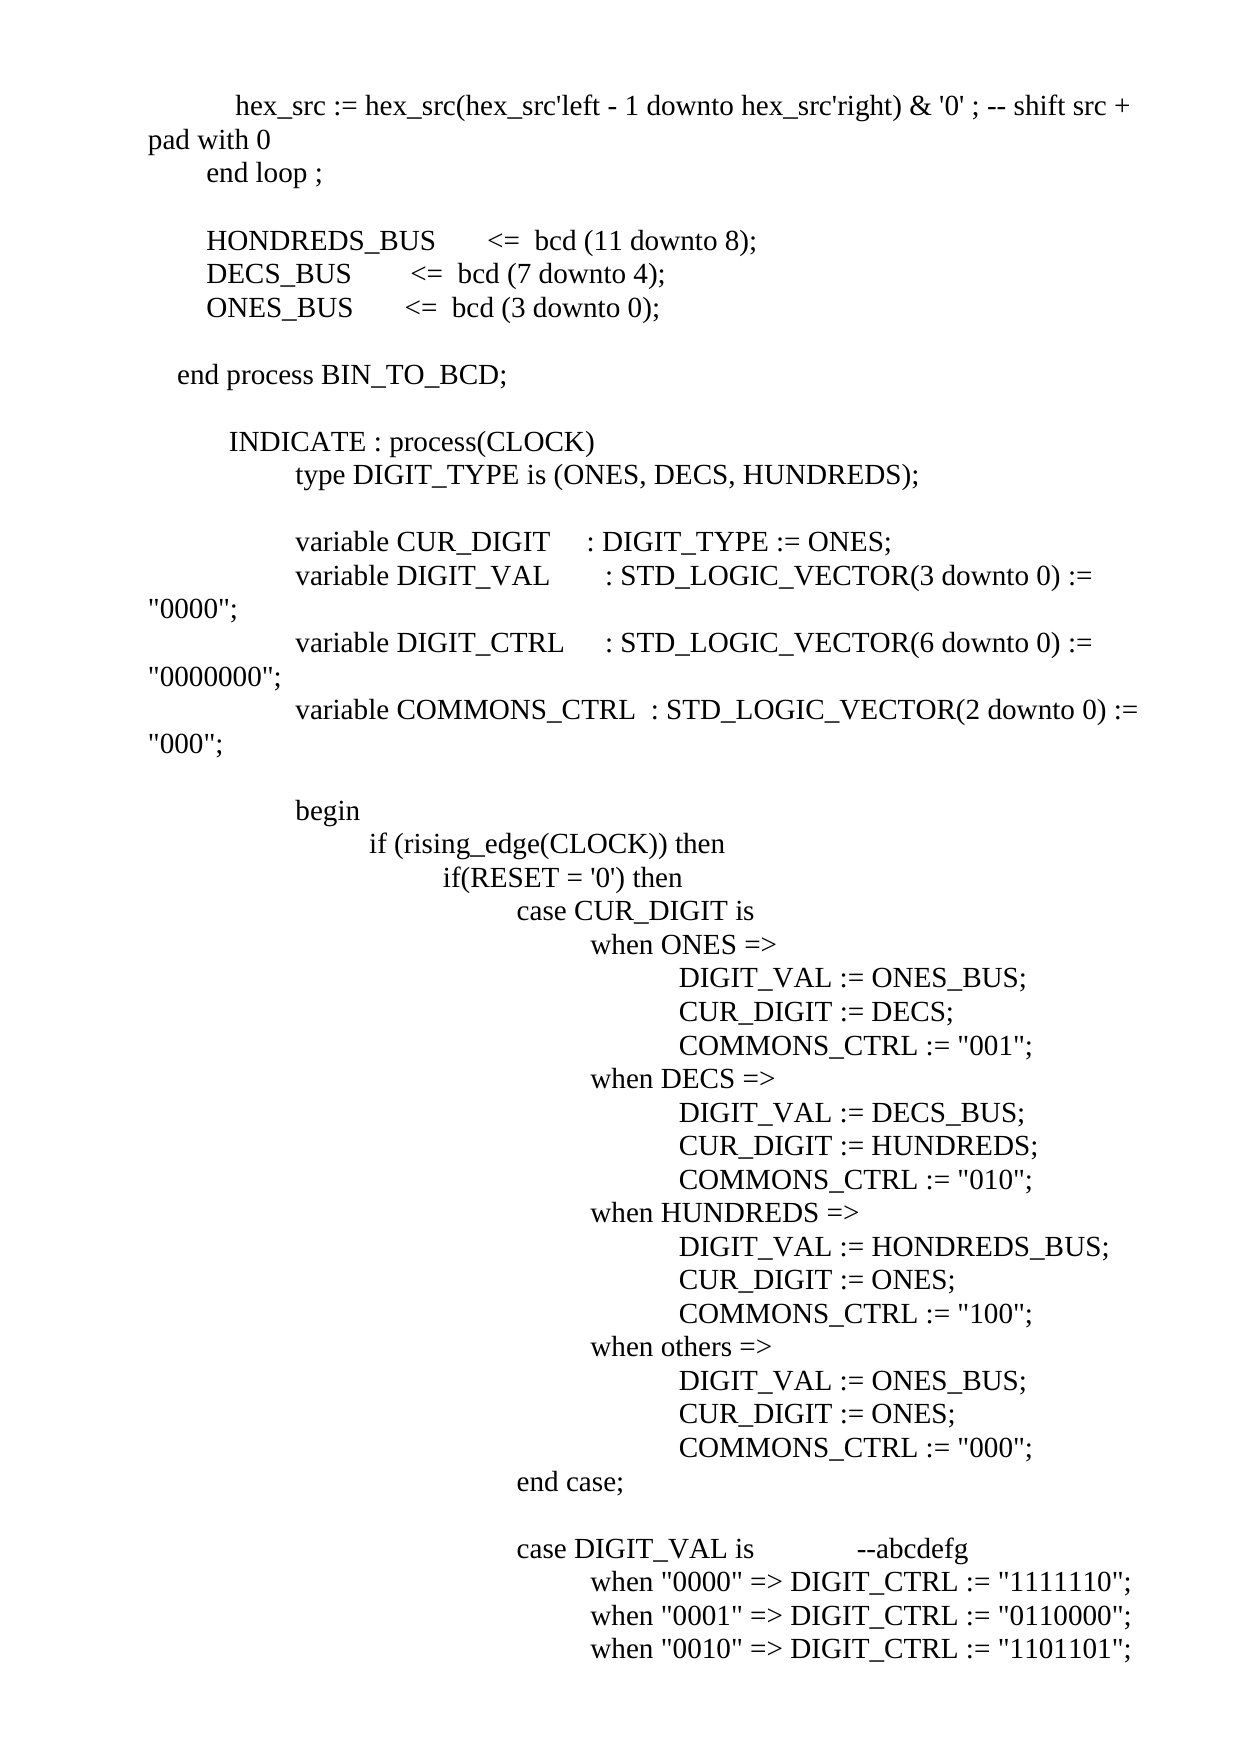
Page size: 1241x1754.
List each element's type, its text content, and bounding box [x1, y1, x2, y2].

text begin [148, 793, 1152, 826]
text hex_src := hex_src(hex_src'left - 1 downto hex_src'right) & '0' ; -- shift src + pad with 0 [148, 88, 1152, 156]
text if(RESET = '0') then [148, 860, 1152, 893]
text when "0001" => DIGIT_CTRL := "0110000"; [148, 1598, 1152, 1631]
text when others => [148, 1329, 1152, 1363]
text CUR_DIGIT := ONES; [148, 1262, 1152, 1296]
text COMMONS_CTRL := "000"; [148, 1430, 1152, 1464]
text case DIGIT_VAL is --abcdefg [148, 1531, 1152, 1564]
text DECS_BUS <= bcd (7 downto 4); [148, 256, 1152, 290]
text CUR_DIGIT := DECS; [148, 994, 1152, 1028]
text CUR_DIGIT := HUNDREDS; [148, 1128, 1152, 1162]
text INDICATE : process(CLOCK) [148, 424, 1152, 457]
text HONDREDS_BUS <= bcd (11 downto 8); [148, 223, 1152, 256]
text DIGIT_VAL := ONES_BUS; [148, 1363, 1152, 1397]
text variable DIGIT_CTRL : STD_LOGIC_VECTOR(6 downto 0) := "0000000"; [148, 625, 1152, 692]
text CUR_DIGIT := ONES; [148, 1397, 1152, 1430]
text when "0010" => DIGIT_CTRL := "1101101"; [148, 1631, 1152, 1665]
text if (rising_edge(CLOCK)) then [148, 826, 1152, 860]
text case CUR_DIGIT is [148, 893, 1152, 927]
text DIGIT_VAL := DECS_BUS; [148, 1095, 1152, 1128]
text when "0000" => DIGIT_CTRL := "1111110"; [148, 1564, 1152, 1598]
text variable DIGIT_VAL : STD_LOGIC_VECTOR(3 downto 0) := "0000"; [148, 558, 1152, 625]
text COMMONS_CTRL := "001"; [148, 1028, 1152, 1061]
text end loop ; [148, 156, 1152, 189]
text when DECS => [148, 1061, 1152, 1095]
text ONES_BUS <= bcd (3 downto 0); [148, 290, 1152, 323]
text when HUNDREDS => [148, 1195, 1152, 1229]
text end process BIN_TO_BCD; [148, 357, 1152, 390]
text DIGIT_VAL := HONDREDS_BUS; [148, 1229, 1152, 1262]
text COMMONS_CTRL := "100"; [148, 1296, 1152, 1329]
text variable COMMONS_CTRL : STD_LOGIC_VECTOR(2 downto 0) := "000"; [148, 692, 1152, 759]
text variable CUR_DIGIT : DIGIT_TYPE := ONES; [148, 524, 1152, 558]
text when ONES => [148, 927, 1152, 961]
text DIGIT_VAL := ONES_BUS; [148, 961, 1152, 994]
text end case; [148, 1464, 1152, 1497]
text type DIGIT_TYPE is (ONES, DECS, HUNDREDS); [148, 457, 1152, 491]
text COMMONS_CTRL := "010"; [148, 1162, 1152, 1195]
